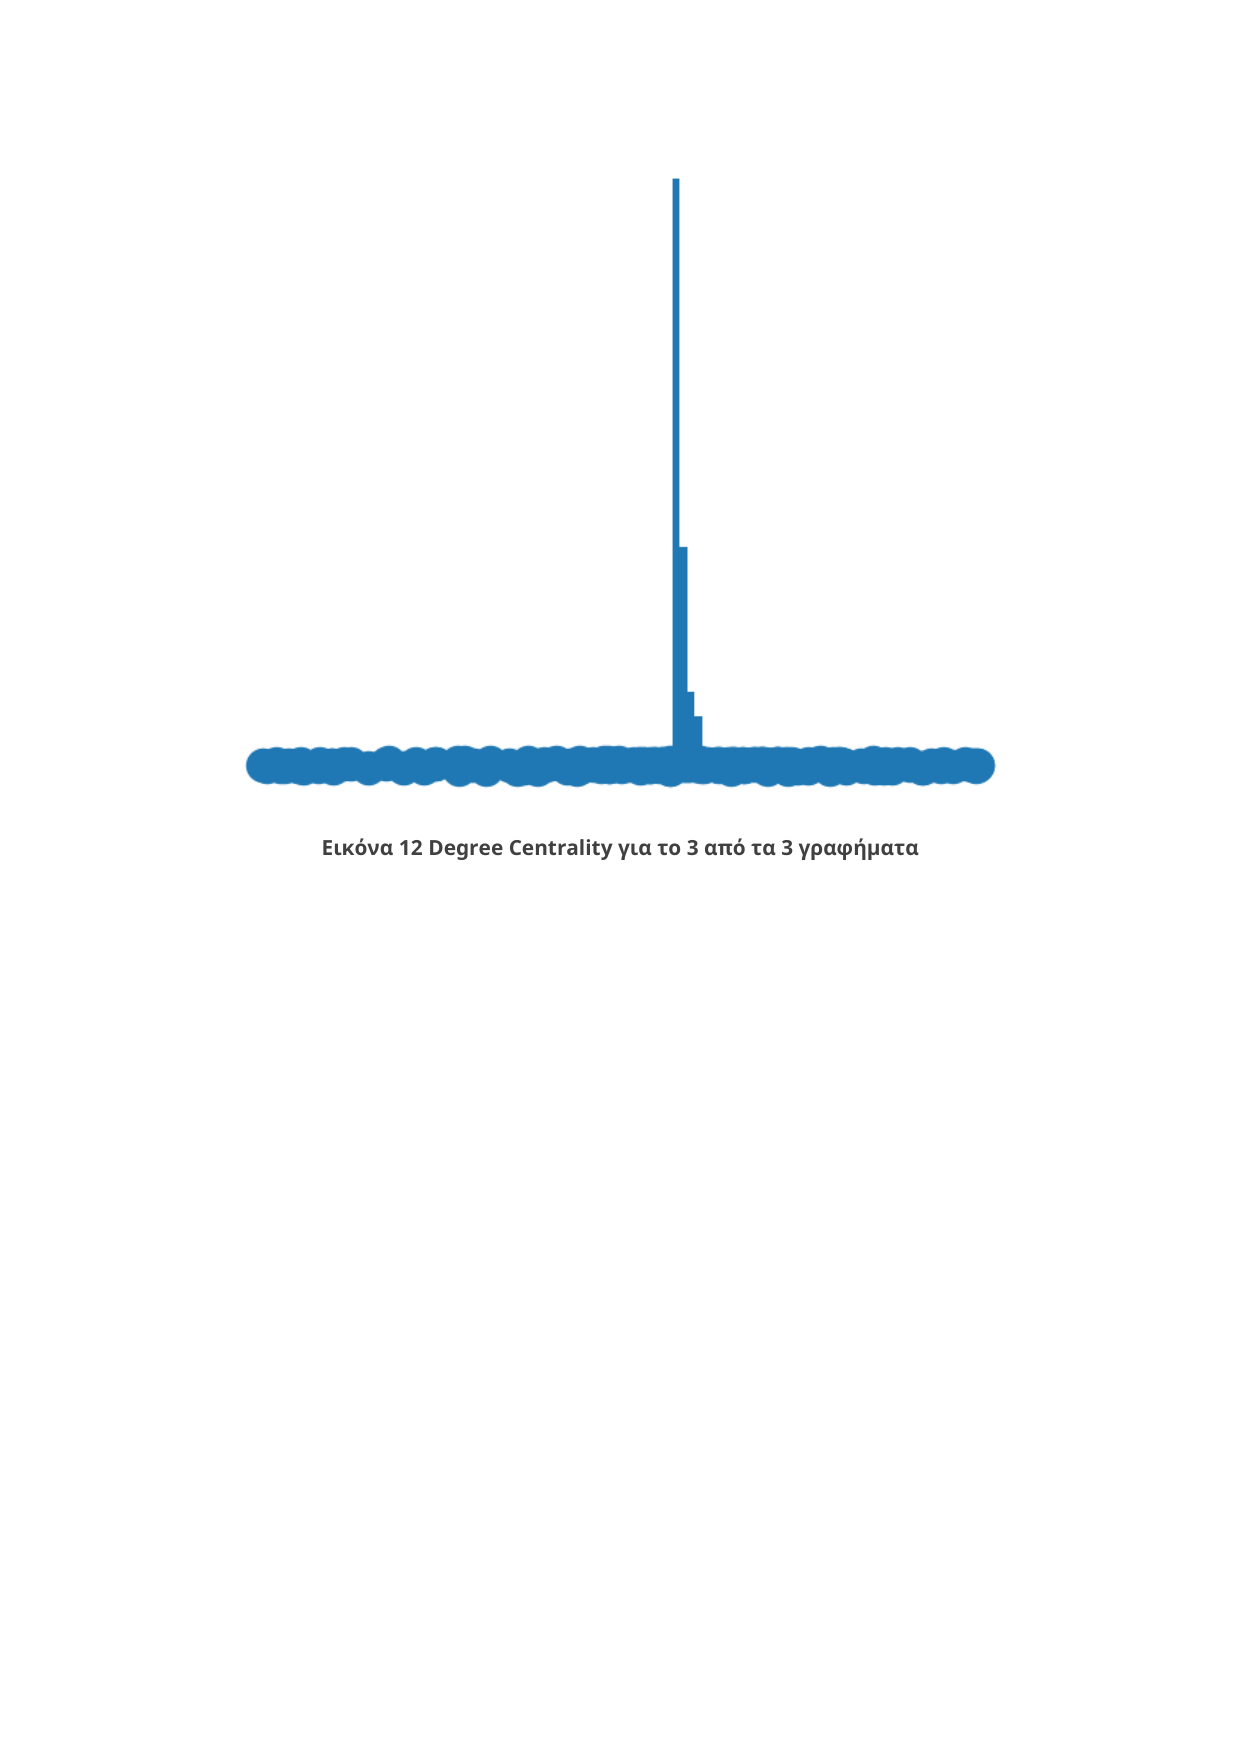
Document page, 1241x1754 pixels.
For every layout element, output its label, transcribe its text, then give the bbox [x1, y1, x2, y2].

text Εικόνα 12 Degree Centrality για το 3 από τα 3 γραφήματα [187, 833, 1053, 861]
picture [187, 150, 1053, 799]
